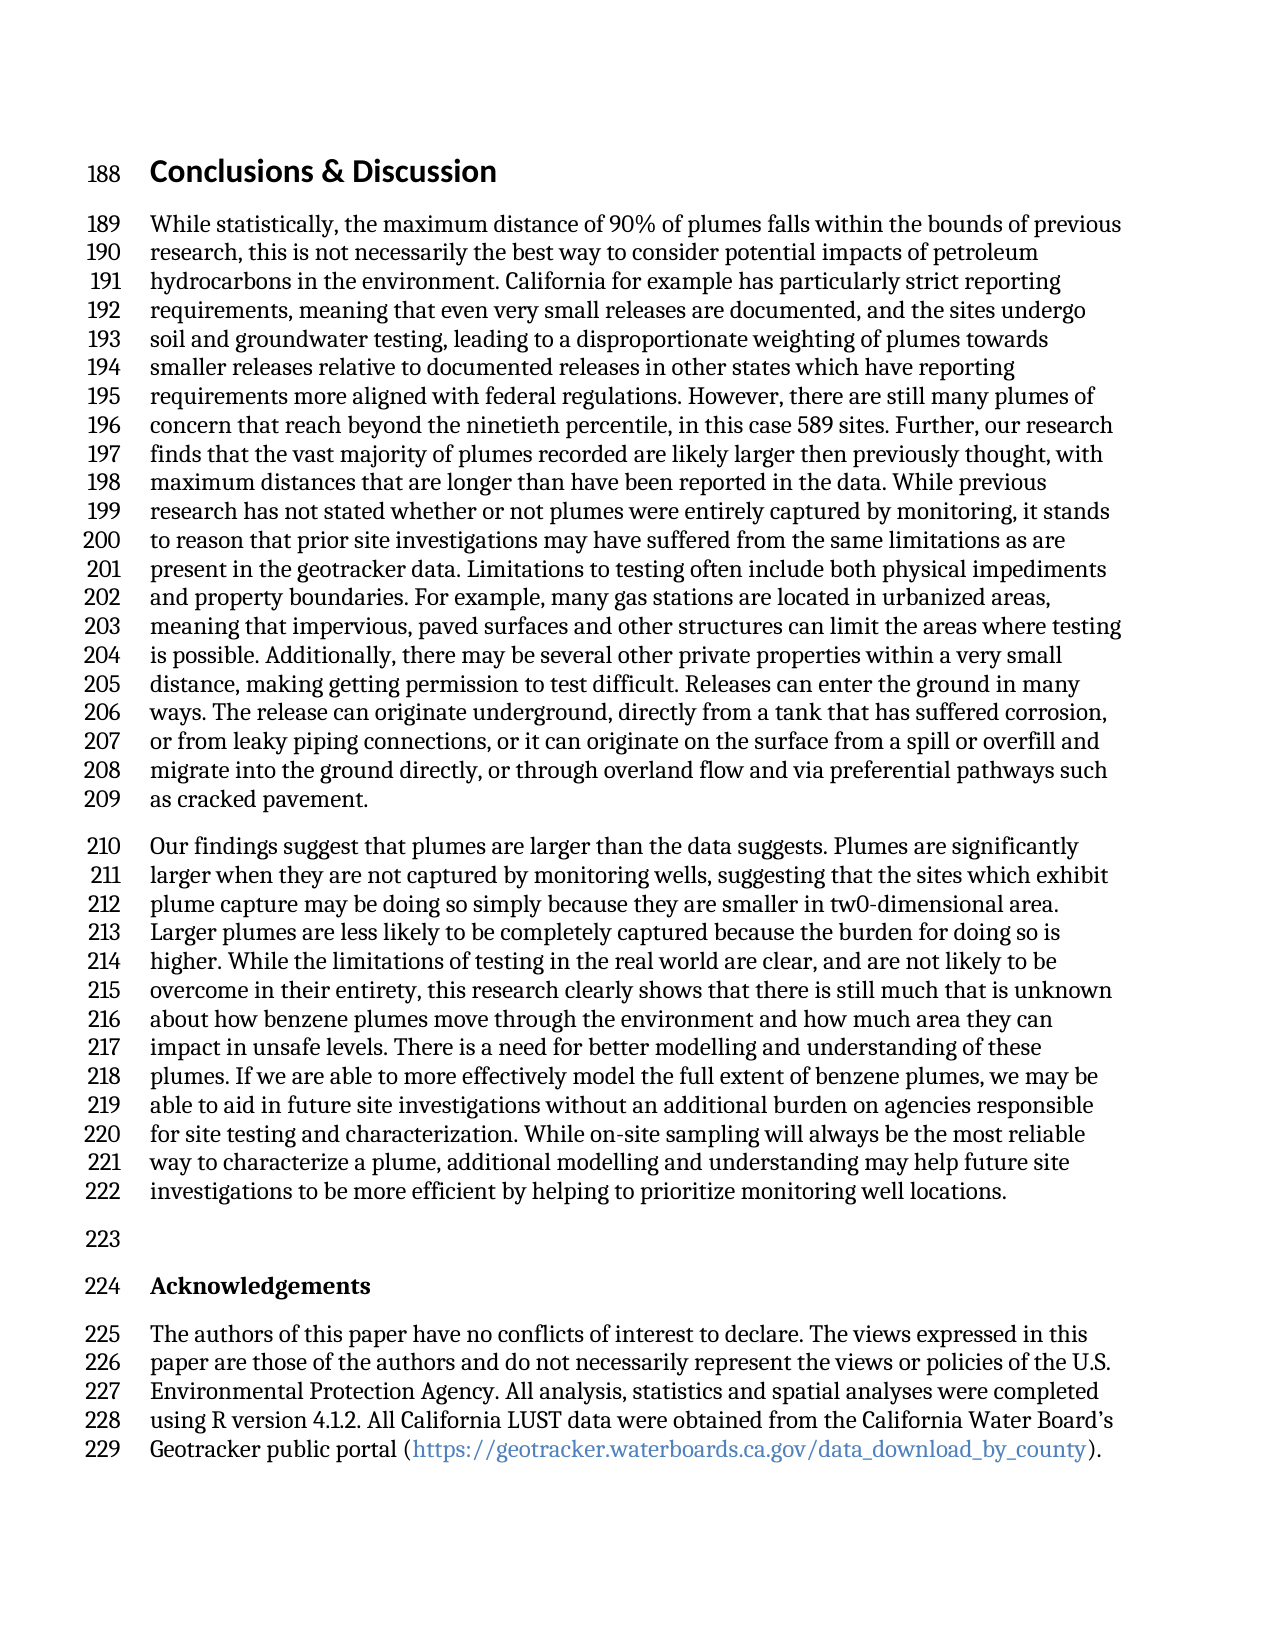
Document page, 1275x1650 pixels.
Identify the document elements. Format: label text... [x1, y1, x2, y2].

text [150, 1319, 1125, 1463]
text Acknowledgements [150, 1272, 1125, 1301]
subtitle Conclusions & Discussion [150, 150, 1125, 191]
text While statistically, the maximum distance of 90% of plumes falls within the bounds of previous research, this is not necessarily the best way to consider potential impacts of petroleum hydrocarbons in the environment. California for example has particularly strict reporting requirements, meaning that even very small releases are documented, and the sites undergo soil and groundwater testing, leading to a disproportionate weighting of plumes towards smaller releases relative to documented releases in other states which have reporting requirements more aligned with federal regulations. However, there are still many plumes of concern that reach beyond the ninetieth percentile, in this case 589 sites. Further, our research finds that the vast majority of plumes recorded are likely larger then previously thought, with maximum distances that are longer than have been reported in the data. While previous research has not stated whether or not plumes were entirely captured by monitoring, it stands to reason that prior site investigations may have suffered from the same limitations as are present in the geotracker data. Limitations to testing often include both physical impediments and property boundaries. For example, many gas stations are located in urbanized areas, meaning that impervious, paved surfaces and other structures can limit the areas where testing is possible. Additionally, there may be several other private properties within a very small distance, making getting permission to test difficult. Releases can enter the ground in many ways. The release can originate underground, directly from a tank that has suffered corrosion, or from leaky piping connections, or it can originate on the surface from a spill or overfill and migrate into the ground directly, or through overland flow and via preferential pathways such as cracked pavement. [150, 209, 1125, 813]
text Our findings suggest that plumes are larger than the data suggests. Plumes are significantly larger when they are not captured by monitoring wells, suggesting that the sites which exhibit plume capture may be doing so simply because they are smaller in tw0-dimensional area. Larger plumes are less likely to be completely captured because the burden for doing so is higher. While the limitations of testing in the real world are clear, and are not likely to be overcome in their entirety, this research clearly shows that there is still much that is unknown about how benzene plumes move through the environment and how much area they can impact in unsafe levels. There is a need for better modelling and understanding of these plumes. If we are able to more effectively model the full extent of benzene plumes, we may be able to aid in future site investigations without an additional burden on agencies responsible for site testing and characterization. While on-site sampling will always be the most reliable way to characterize a plume, additional modelling and understanding may help future site investigations to be more efficient by helping to prioritize monitoring well locations. [150, 832, 1125, 1206]
